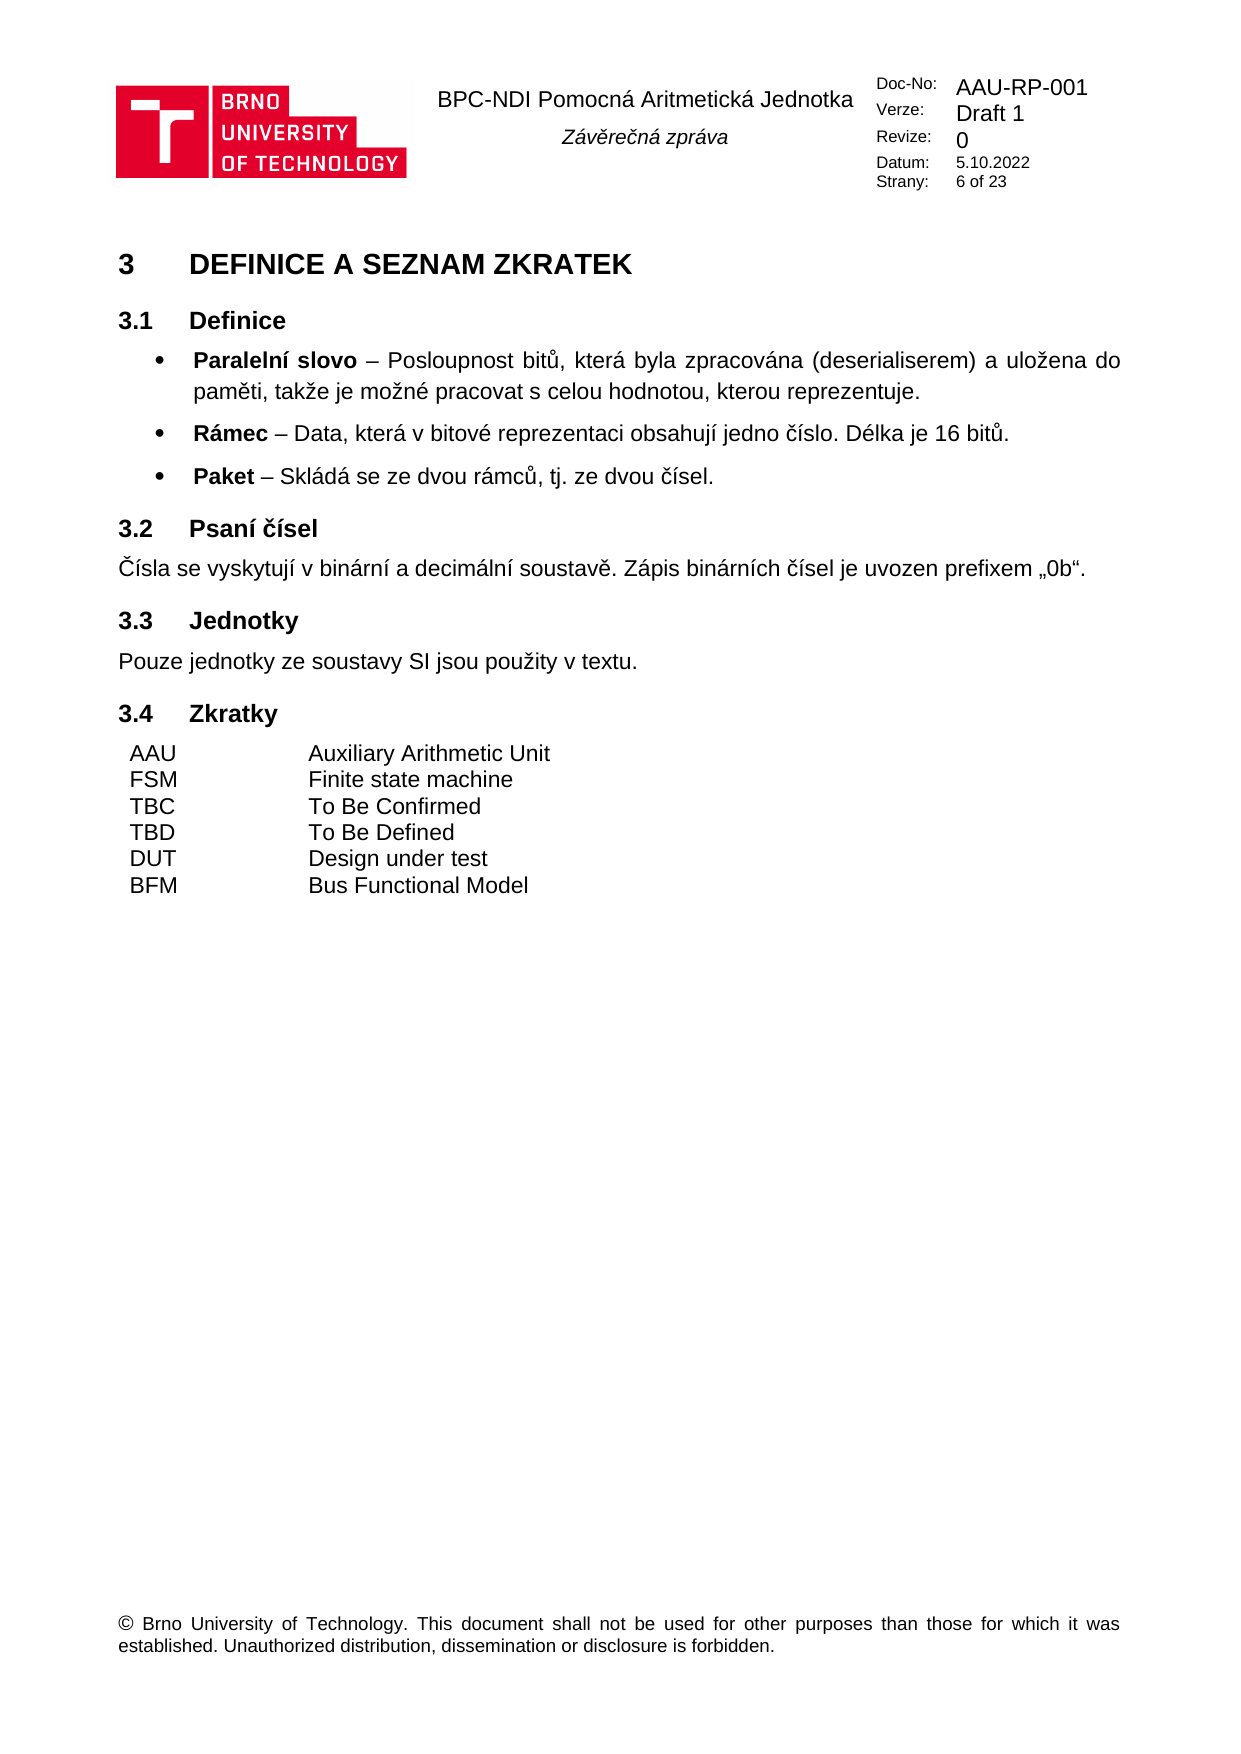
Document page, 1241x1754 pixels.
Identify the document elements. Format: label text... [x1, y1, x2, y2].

list Paket – Skládá se ze dvou rámců, tj. ze dvou čísel. [156, 463, 1122, 489]
table_cell Finite state machine [297, 766, 1122, 793]
list Rámec – Data, která v bitové reprezentaci obsahují jedno číslo. Délka je 16 bitů. [156, 420, 1122, 447]
table_cell DUT [118, 845, 297, 872]
table_cell FSM [118, 766, 297, 793]
table_header Auxiliary Arithmetic Unit [297, 740, 1122, 766]
subtitle Definice [118, 306, 1122, 335]
list Paralelní slovo – Posloupnost bitů, která byla zpracována (deserialiserem) a uložena do paměti, takže je možné pracovat s celou hodnotou, kterou reprezentuje. [156, 347, 1122, 404]
subtitle Definice a seznam zkratek [118, 247, 1122, 280]
text Pouze jednotky ze soustavy SI jsou použity v textu. [118, 648, 1122, 674]
picture [106, 80, 415, 185]
subtitle Zkratky [118, 699, 1122, 727]
table_cell TBC [118, 793, 297, 819]
table_cell Design under test [297, 845, 1122, 872]
table_cell BFM [118, 872, 297, 898]
text Čísla se vyskytují v binární a decimální soustavě. Zápis binárních čísel je uvozen prefixem „0b“. [118, 555, 1122, 582]
table_cell To Be Confirmed [297, 793, 1122, 819]
table_cell Bus Functional Model [297, 872, 1122, 898]
subtitle Jednotky [118, 606, 1122, 635]
subtitle Psaní čísel [118, 514, 1122, 543]
table_cell TBD [118, 819, 297, 845]
table_header AAU [118, 740, 297, 766]
table_cell To Be Defined [297, 819, 1122, 845]
